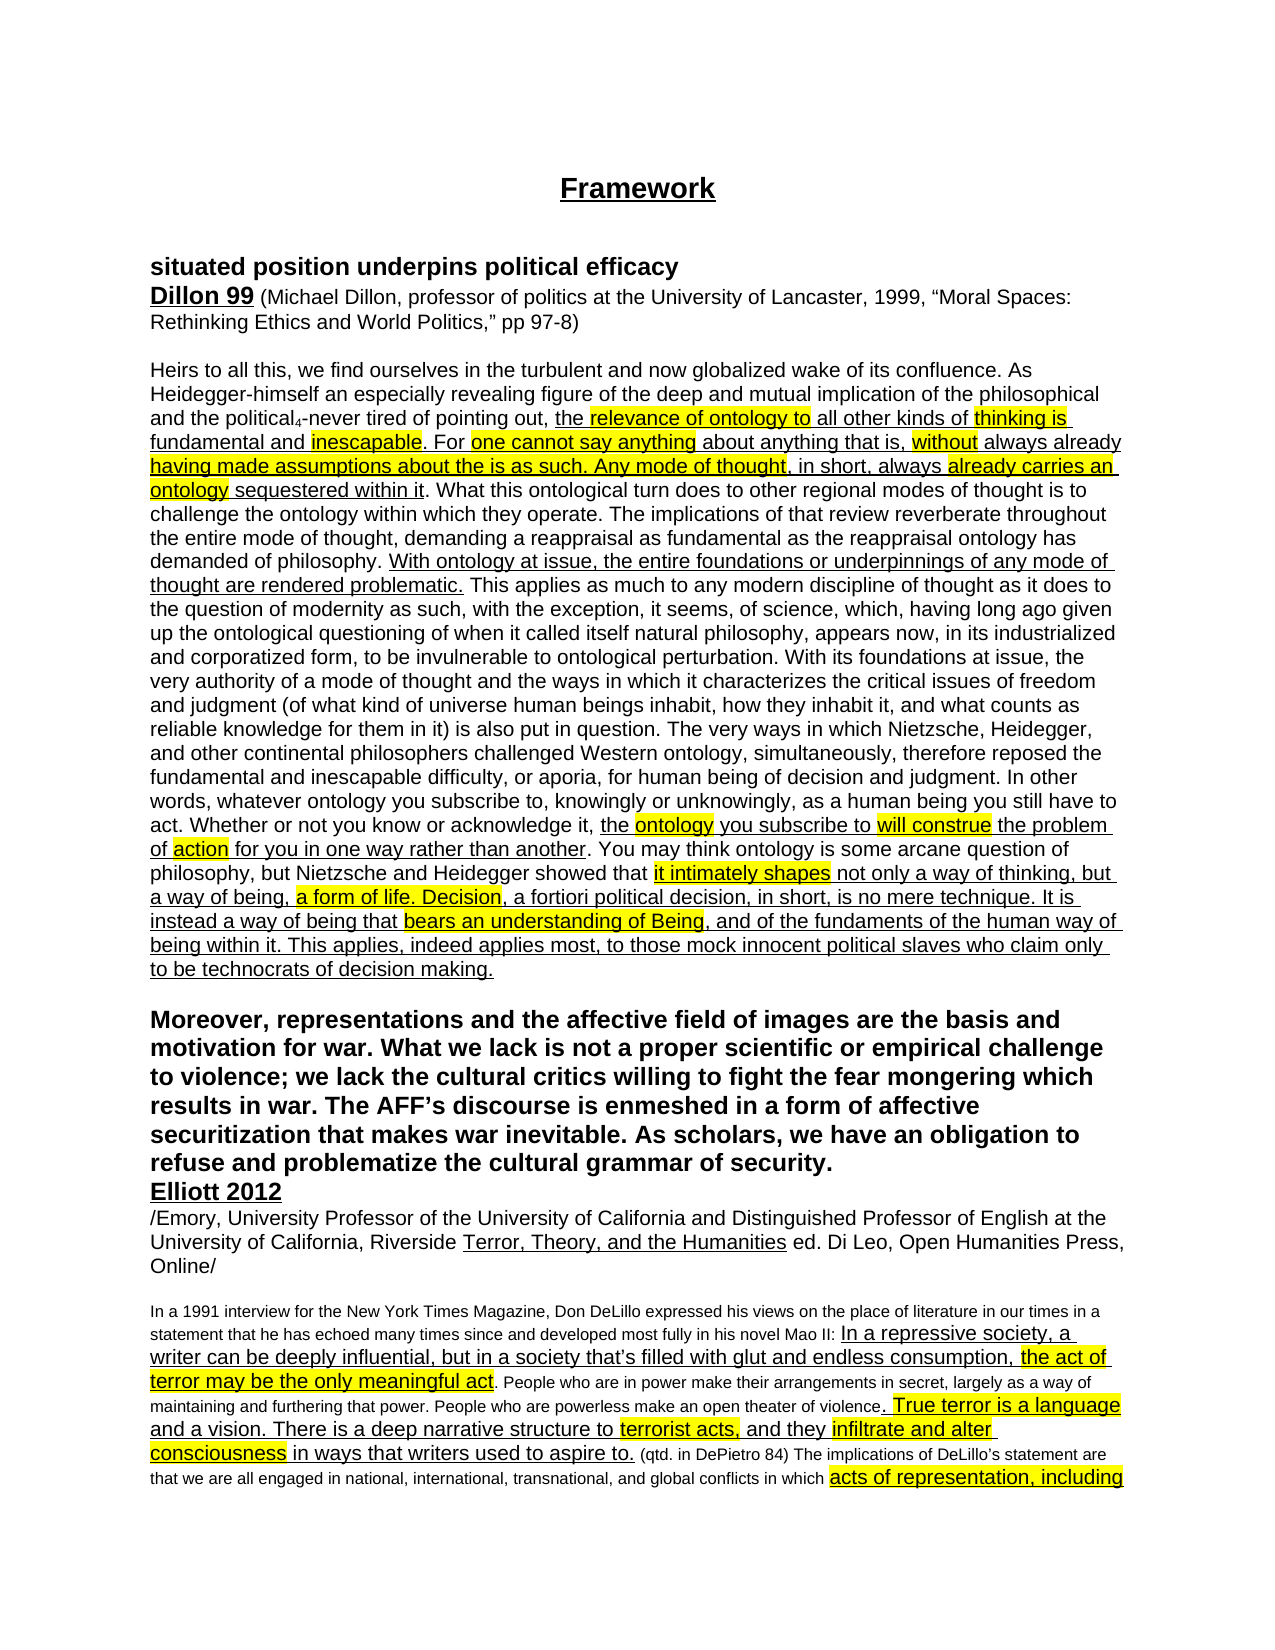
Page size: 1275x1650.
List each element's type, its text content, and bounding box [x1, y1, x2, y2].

text Elliott 2012 [150, 1177, 1125, 1206]
text Moreover, representations and the affective field of images are the basis and motivation for war. What we lack is not a proper scientific or empirical challenge to violence; we lack the cultural critics willing to fight the fear mongering which results in war. The AFF’s discourse is enmeshed in a form of affective securitization that makes war inevitable. As scholars, we have an obligation to refuse and problematize the cultural grammar of security. [150, 1004, 1125, 1177]
text Heirs to all this, we find ourselves in the turbulent and now globalized wake of its confluence. As Heidegger-himself an especially revealing figure of the deep and mutual implication of the philosophical and the political4-never tired of pointing out, the relevance of ontology to all other kinds of thinking is fundamental and inescapable. For one cannot say anything about anything that is, without always already having made assumptions about the is as such. Any mode of thought, in short, always already carries an ontology sequestered within it. What this ontological turn does to other regional modes of thought is to challenge the ontology within which they operate. The implications of that review reverberate throughout the entire mode of thought, demanding a reappraisal as fundamental as the reappraisal ontology has demanded of philosophy. With ontology at issue, the entire foundations or underpinnings of any mode of thought are rendered problematic. This applies as much to any modern discipline of thought as it does to the question of modernity as such, with the exception, it seems, of science, which, having long ago given up the ontological questioning of when it called itself natural philosophy, appears now, in its industrialized and corporatized form, to be invulnerable to ontological perturbation. With its foundations at issue, the very authority of a mode of thought and the ways in which it characterizes the critical issues of freedom and judgment (of what kind of universe human beings inhabit, how they inhabit it, and what counts as reliable knowledge for them in it) is also put in question. The very ways in which Nietzsche, Heidegger, and other continental philosophers challenged Western ontology, simultaneously, therefore reposed the fundamental and inescapable difficulty, or aporia, for human being of decision and judgment. In other words, whatever ontology you subscribe to, knowingly or unknowingly, as a human being you still have to act. Whether or not you know or acknowledge it, the ontology you subscribe to will construe the problem of action for you in one way rather than another. You may think ontology is some arcane question of philosophy, but Nietzsche and Heidegger showed that it intimately shapes not only a way of thinking, but a way of being, a form of life. Decision, a fortiori political decision, in short, is no mere technique. It is instead a way of being that bears an understanding of Being, and of the fundaments of the human way of being within it. This applies, indeed applies most, to those mock innocent political slaves who claim only to be technocrats of decision making. [150, 358, 1125, 981]
text Dillon 99 (Michael Dillon, professor of politics at the University of Lancaster, 1999, “Moral Spaces: Rethinking Ethics and World Politics,” pp 97-8) [150, 281, 1125, 334]
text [150, 1302, 1125, 1488]
subtitle Framework [150, 171, 1125, 204]
text /Emory, University Professor of the University of California and Distinguished Professor of English at the University of California, Riverside Terror, Theory, and the Humanities ed. Di Leo, Open Humanities Press, Online/ [150, 1206, 1125, 1278]
text situated position underpins political efficacy [150, 252, 1125, 281]
